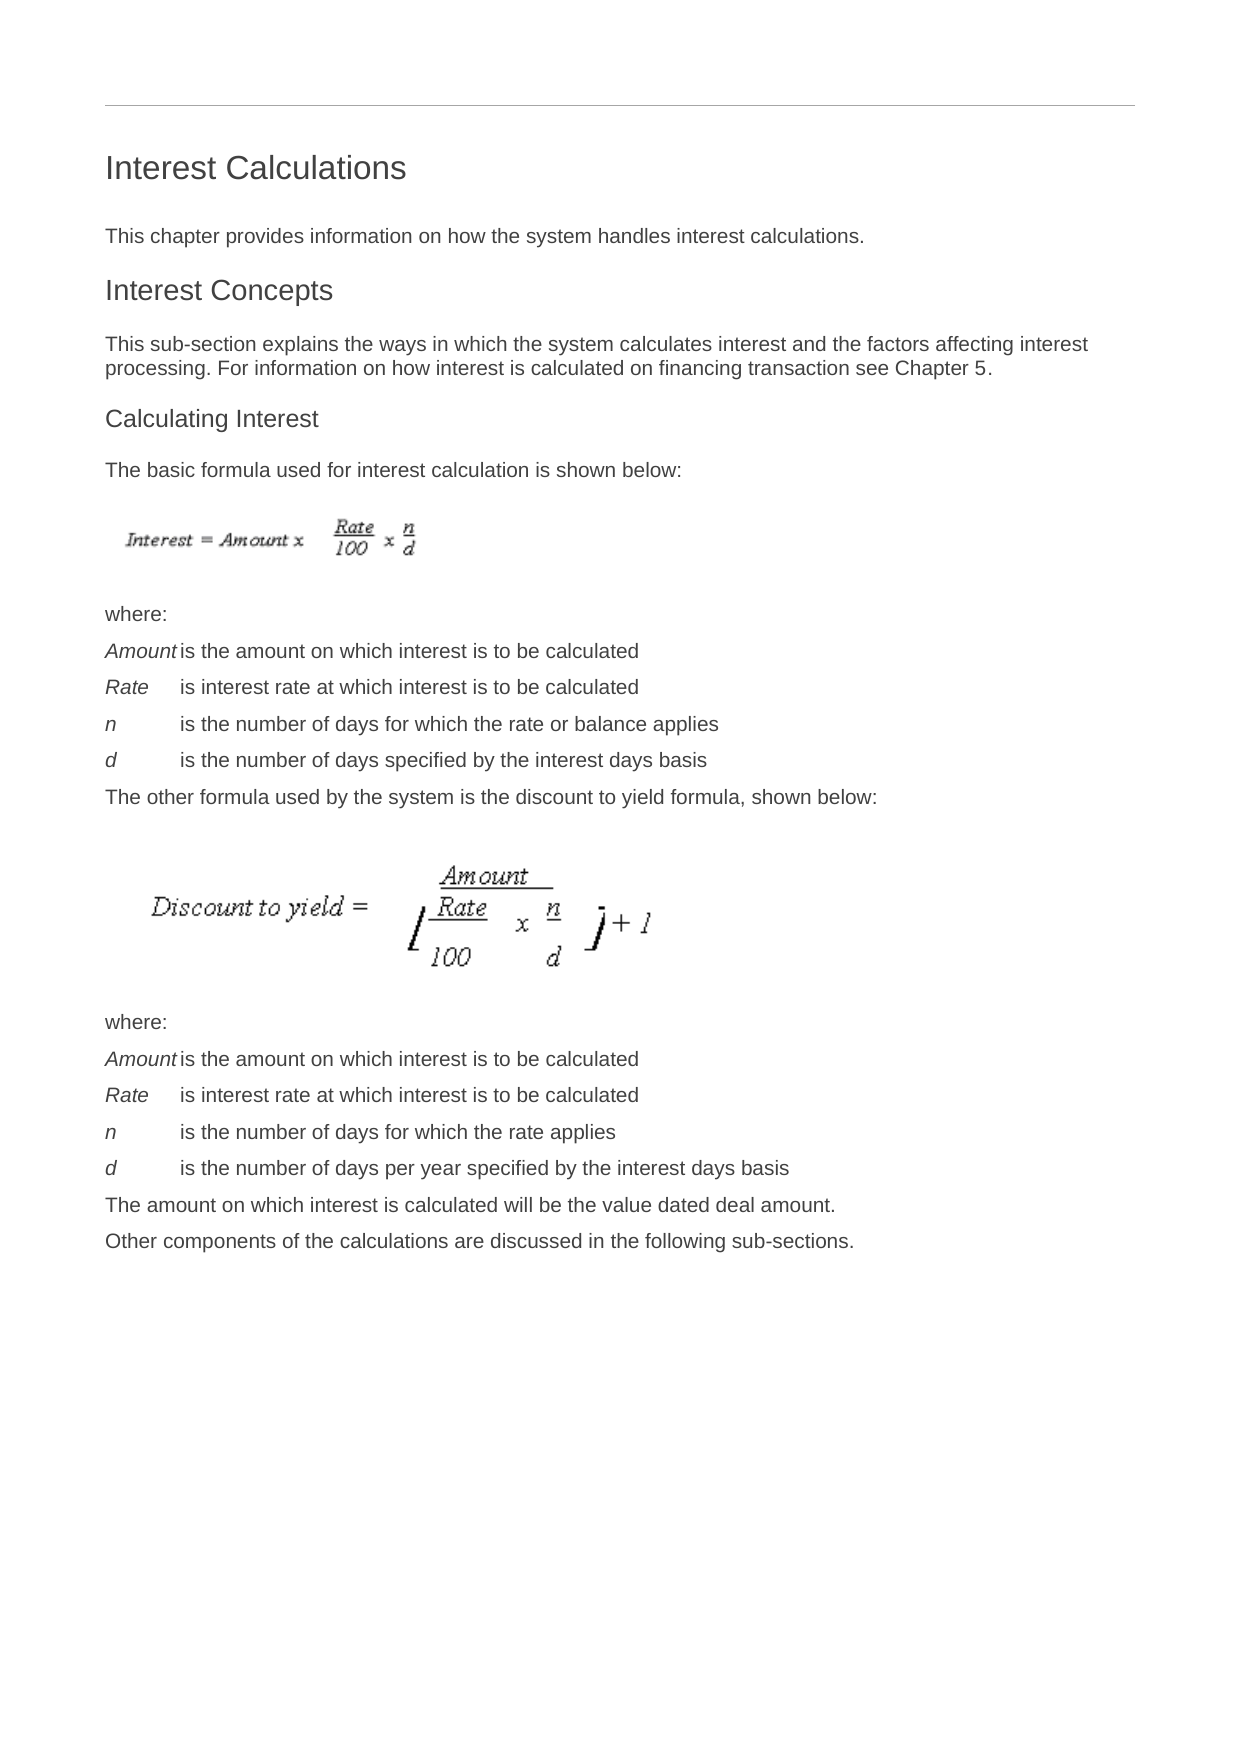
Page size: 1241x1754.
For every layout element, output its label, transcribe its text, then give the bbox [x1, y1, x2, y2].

text n is the number of days for which the rate or balance applies [105, 712, 1135, 736]
subtitle Interest Concepts [105, 273, 1135, 306]
text The amount on which interest is calculated will be the value dated deal amount. [105, 1192, 1135, 1216]
text This sub-section explains the ways in which the system calculates interest and the factors affecting interest processing. For information on how interest is calculated on financing transaction see Chapter 5. [105, 331, 1135, 379]
text Amount is the amount on which interest is to be calculated [105, 1047, 1135, 1071]
subtitle Calculating Interest [105, 404, 1135, 433]
text d is the number of days specified by the interest days basis [105, 748, 1135, 772]
text Other components of the calculations are discussed in the following sub-sections. [105, 1229, 1135, 1253]
subtitle Interest Calculations [105, 148, 1135, 186]
text Amount is the amount on which interest is to be calculated [105, 639, 1135, 663]
text This chapter provides information on how the system handles interest calculations. [105, 224, 1135, 248]
text where: [105, 602, 1135, 626]
text n is the number of days for which the rate applies [105, 1119, 1135, 1143]
text The other formula used by the system is the discount to yield formula, shown below: [105, 784, 1135, 808]
picture [105, 821, 727, 998]
text Rate is interest rate at which interest is to be calculated [105, 675, 1135, 699]
text The basic formula used for interest calculation is shown below: [105, 458, 1135, 482]
text where: [105, 1010, 1135, 1034]
picture [105, 494, 449, 590]
text d is the number of days per year specified by the interest days basis [105, 1156, 1135, 1180]
text Rate is interest rate at which interest is to be calculated [105, 1083, 1135, 1107]
